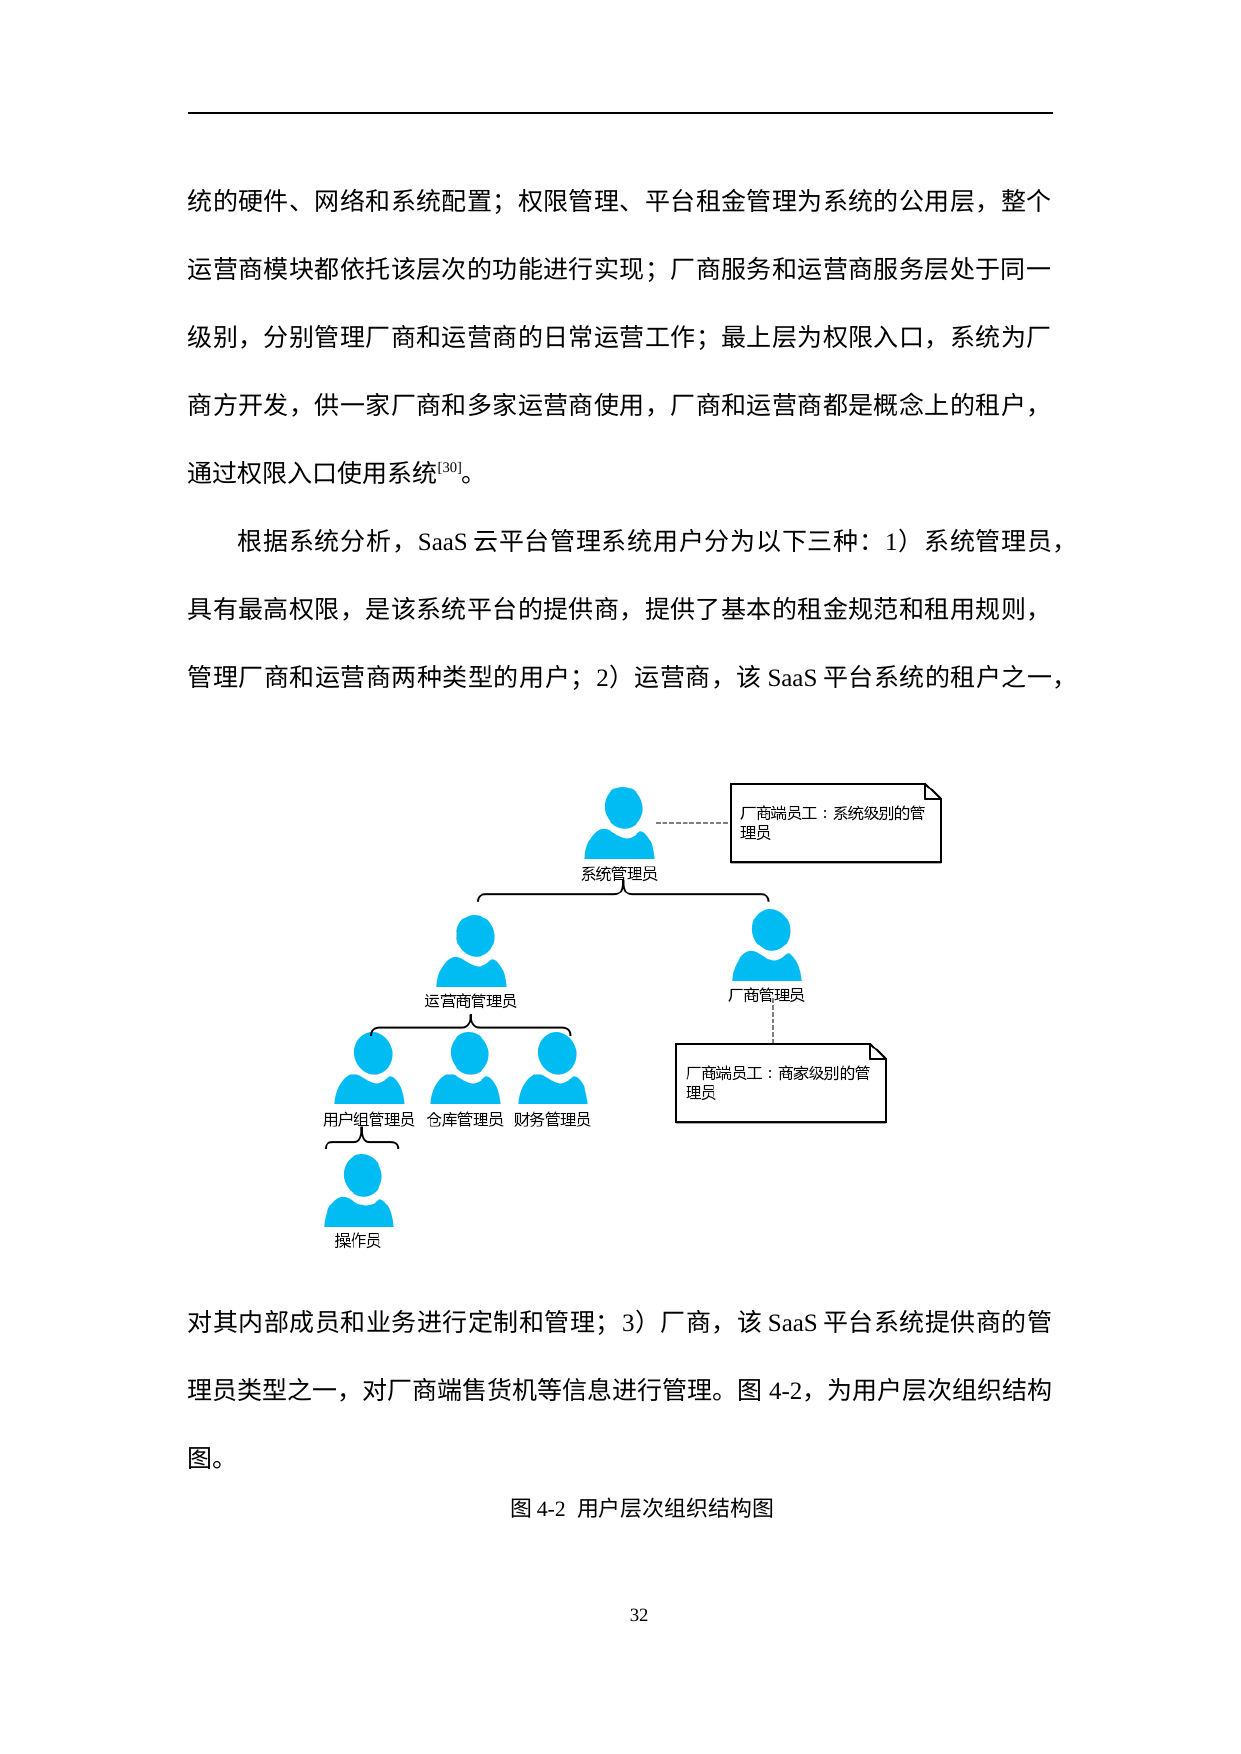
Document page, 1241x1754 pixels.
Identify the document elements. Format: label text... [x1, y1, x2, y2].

text 图4-2 用户层次组织结构图 [187, 1490, 1053, 1524]
picture [276, 774, 971, 1256]
